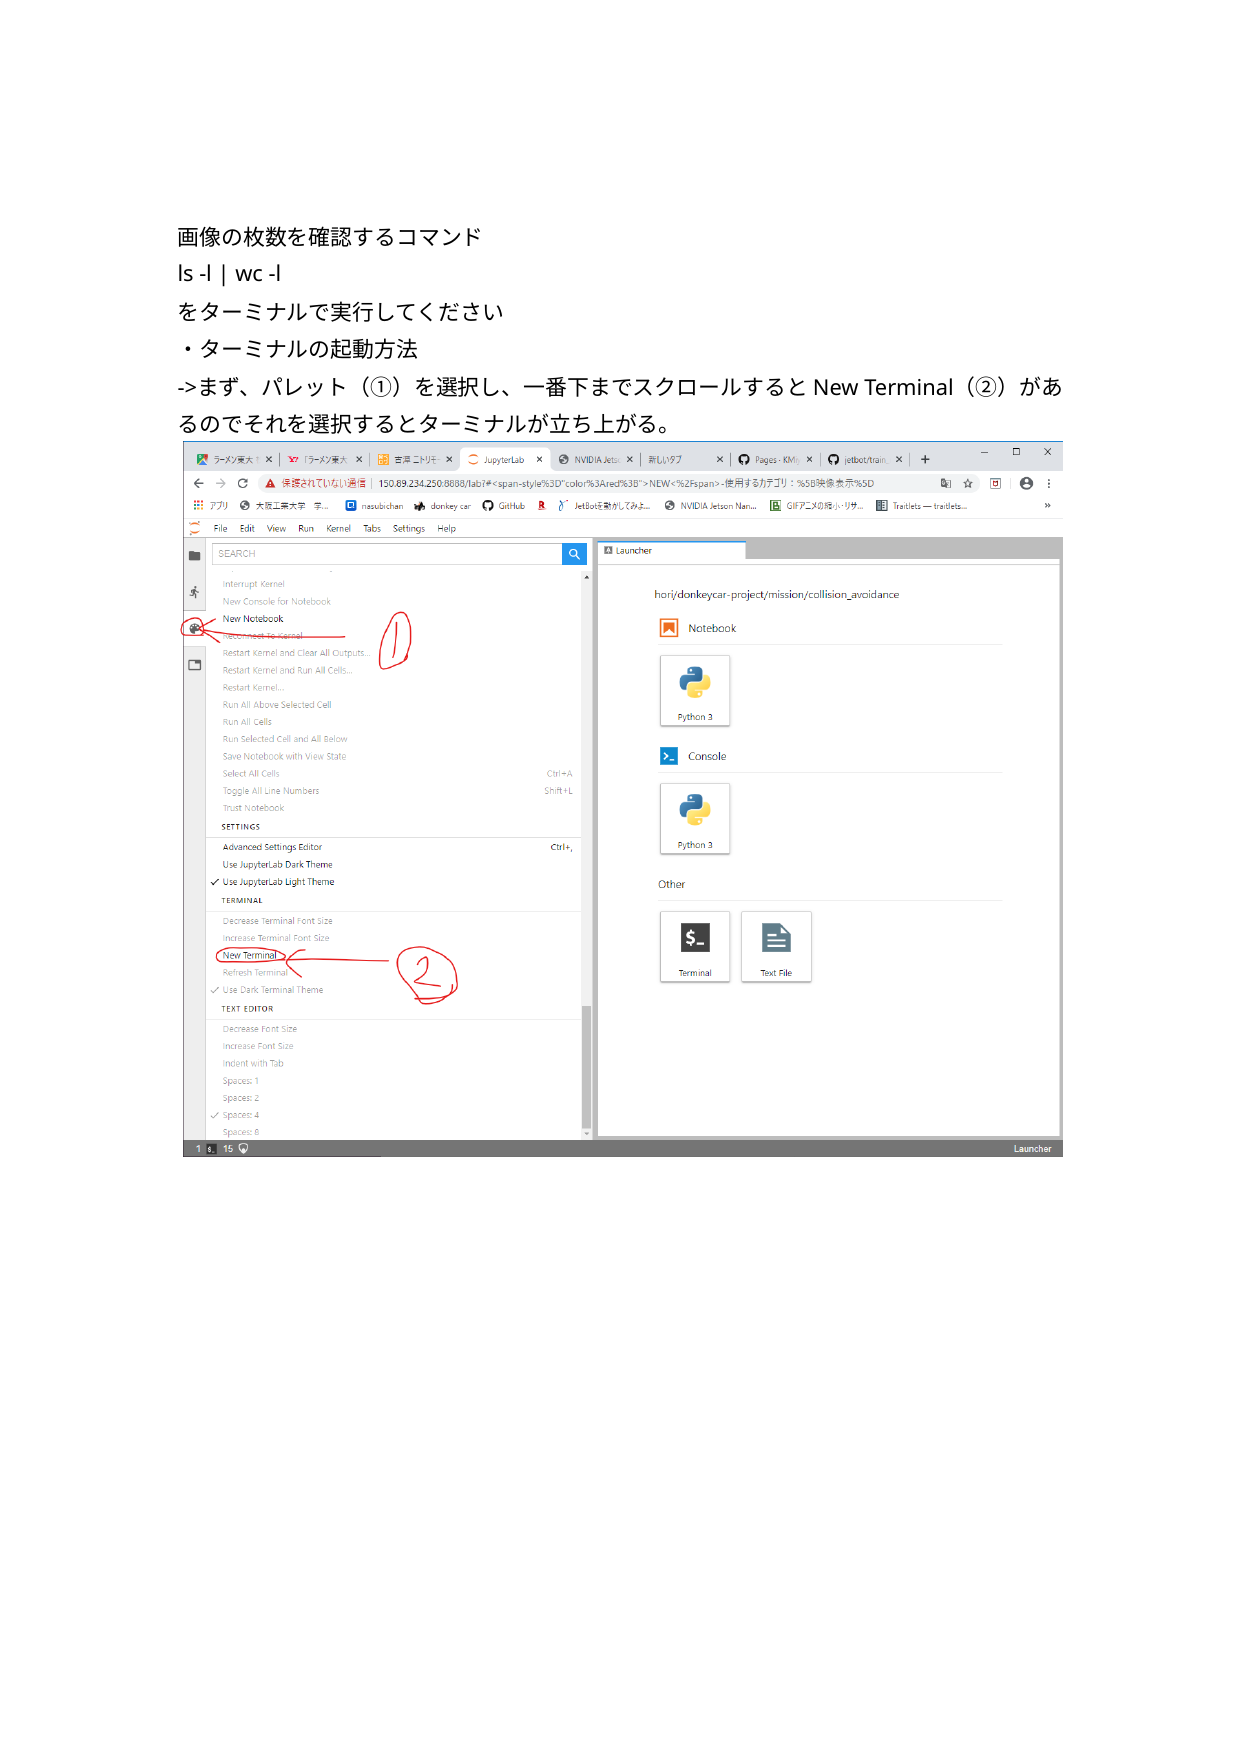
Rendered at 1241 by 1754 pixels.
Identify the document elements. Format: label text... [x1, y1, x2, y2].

picture [177, 441, 1063, 1157]
text ・ターミナルの起動方法 [177, 329, 1063, 367]
text ls -l | wc -l [177, 254, 1063, 292]
text をターミナルで実行してください [177, 292, 1063, 329]
text ->まず、パレット（①）を選択し、一番下までスクロールするとNew Terminal（②）があるのでそれを選択するとターミナルが立ち上がる。 [177, 367, 1063, 441]
text 画像の枚数を確認するコマンド [177, 217, 1063, 254]
